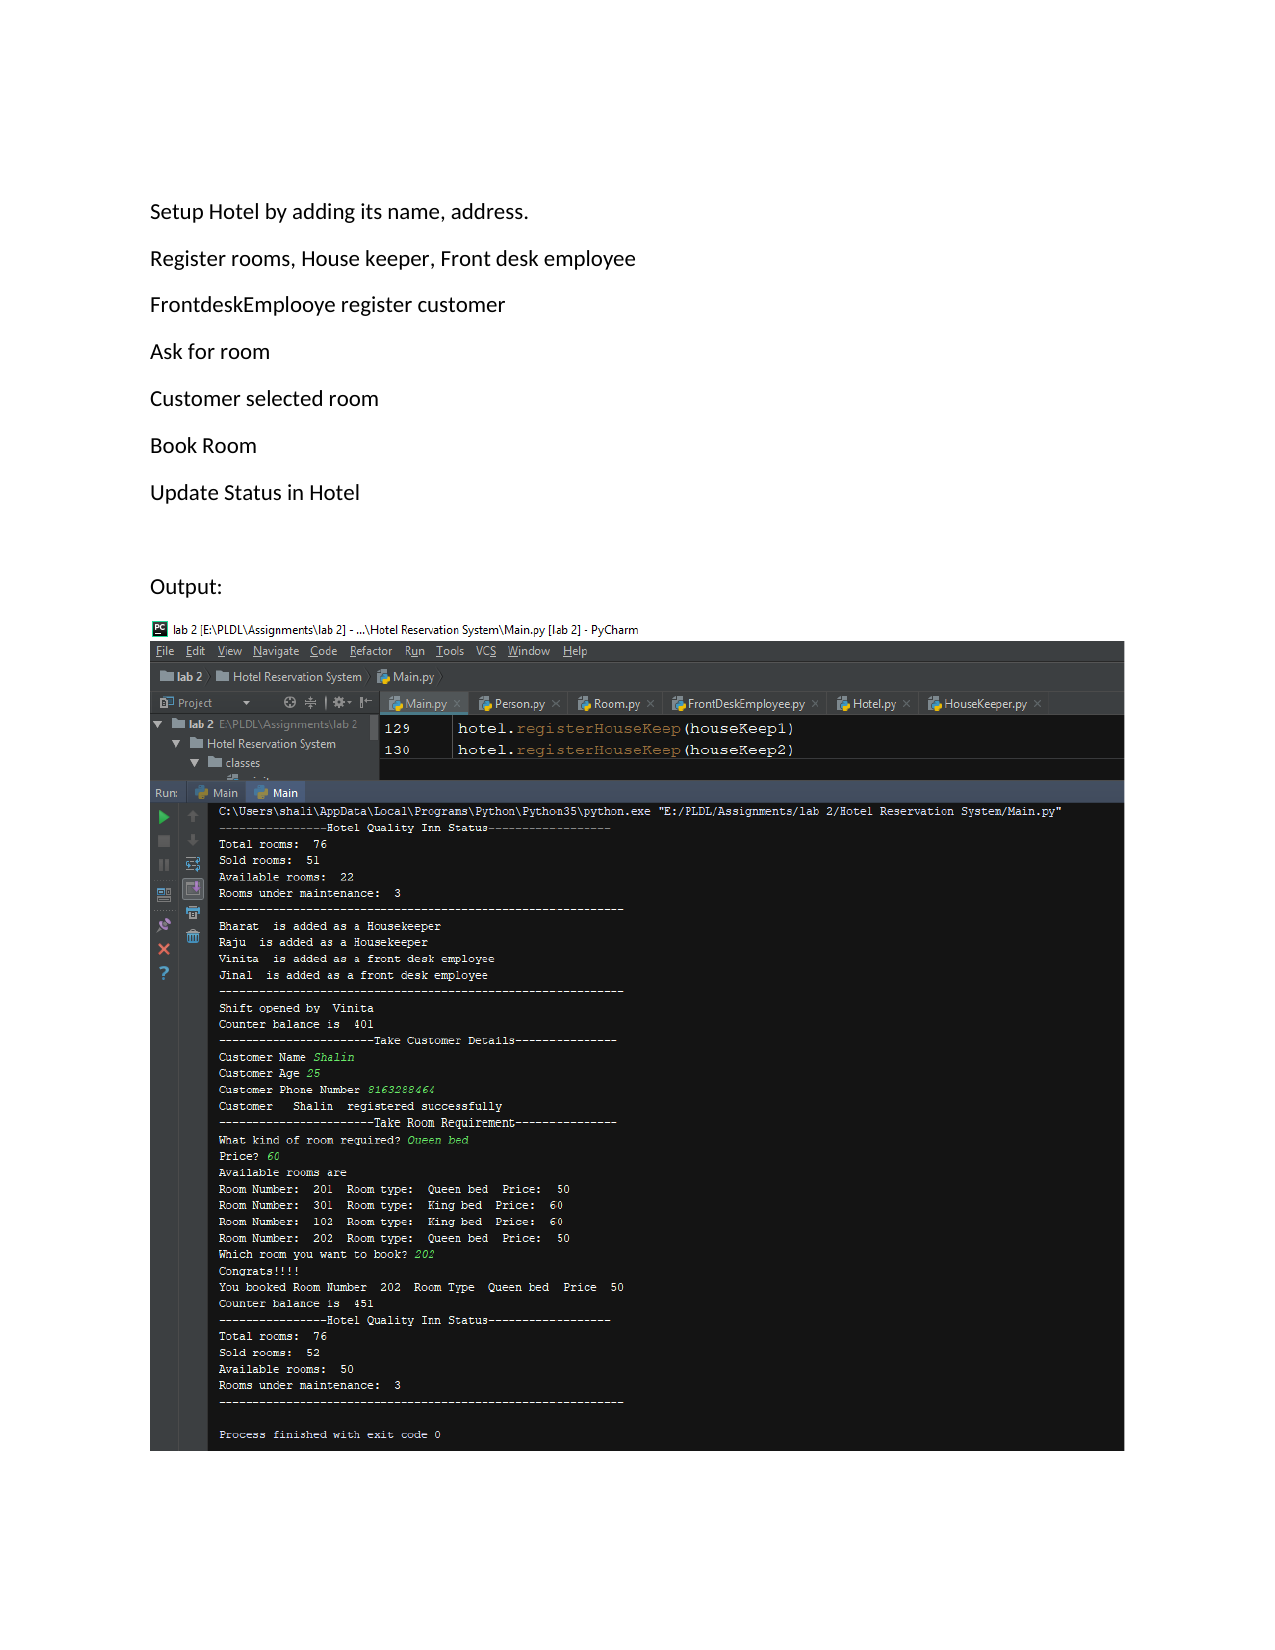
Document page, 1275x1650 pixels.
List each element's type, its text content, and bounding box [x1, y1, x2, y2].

text Register rooms, House keeper, Front desk employee [150, 244, 1125, 272]
text Update Status in Hotel [150, 478, 1125, 506]
text Setup Hotel by adding its name, address. [150, 197, 1125, 225]
picture [150, 618, 1125, 1451]
text FrontdeskEmplooye register customer [150, 291, 1125, 319]
text Ask for room [150, 337, 1125, 366]
text Customer selected room [150, 384, 1125, 412]
text Book Room [150, 431, 1125, 459]
text Output: [150, 572, 1125, 600]
